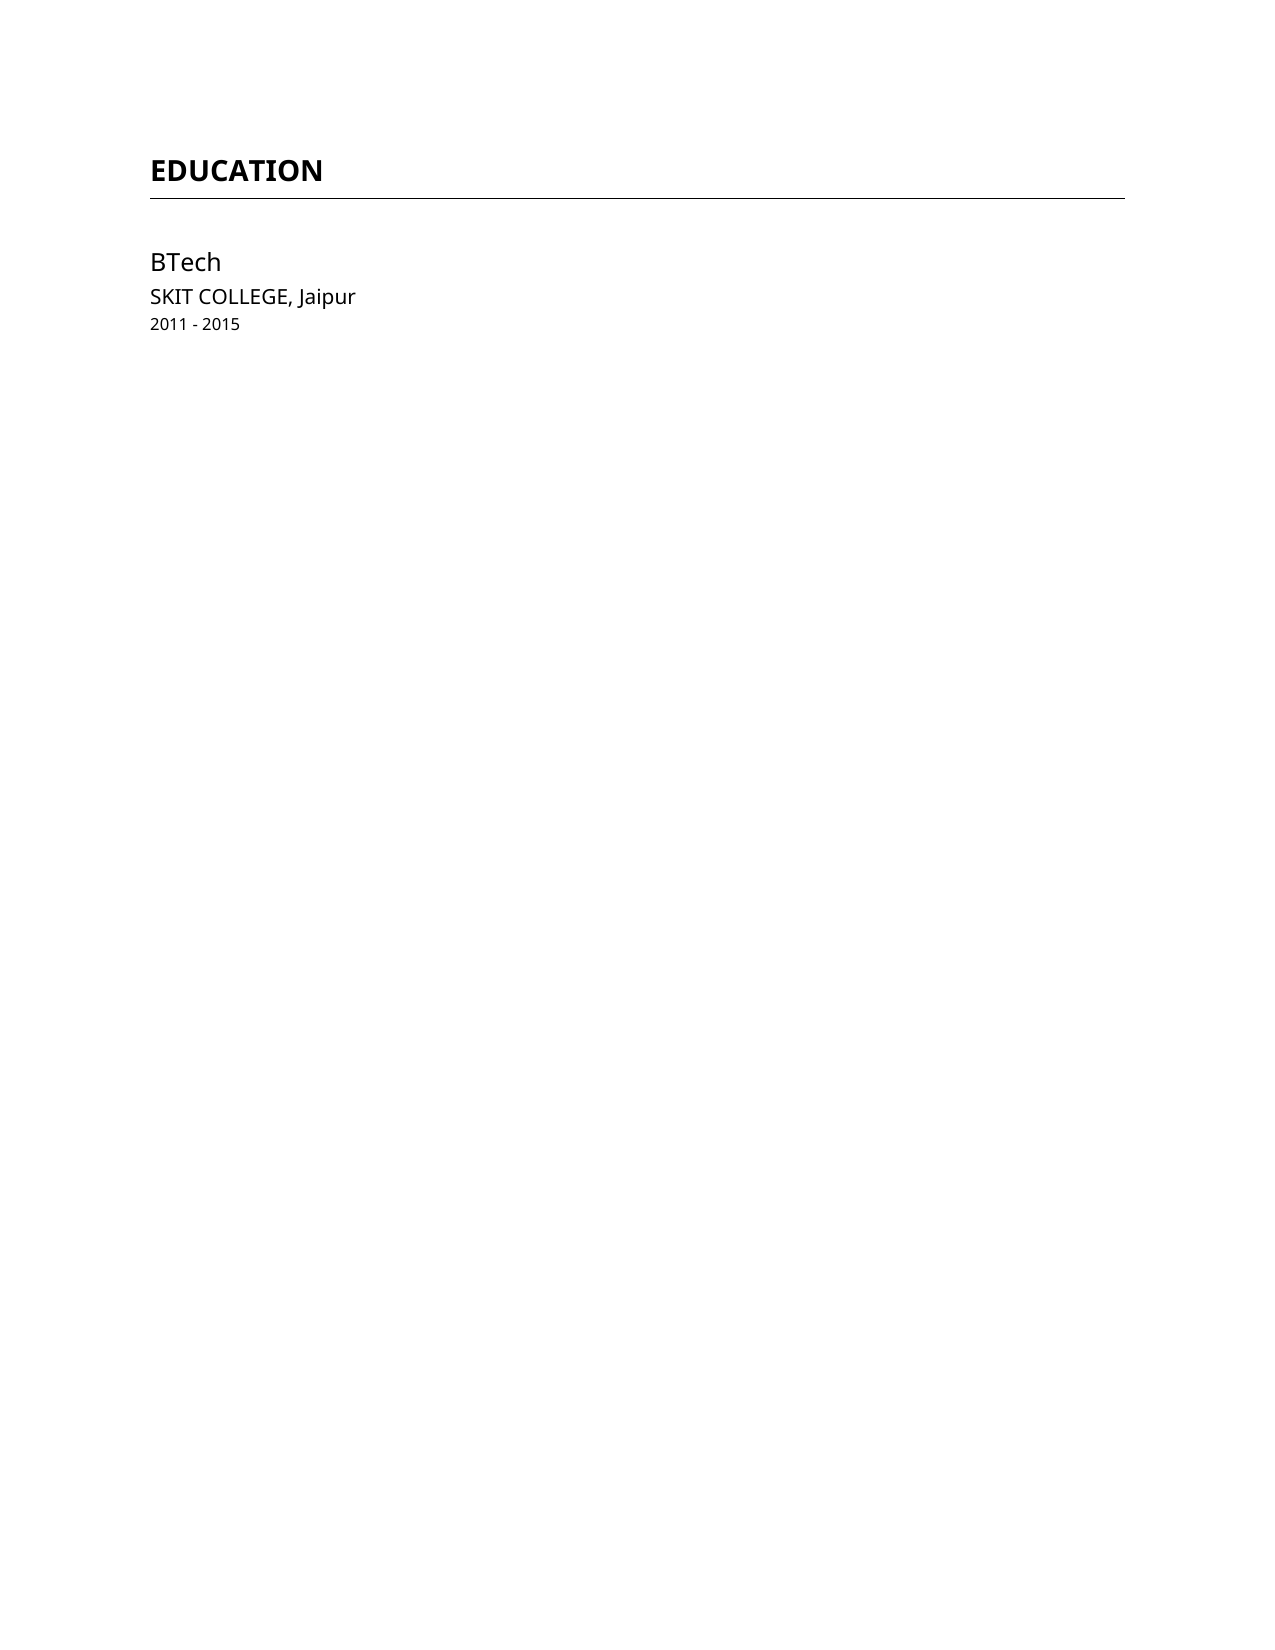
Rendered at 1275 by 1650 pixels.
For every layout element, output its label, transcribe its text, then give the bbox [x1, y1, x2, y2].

list BTech [150, 245, 1125, 279]
list EDUCATION [150, 150, 1125, 198]
text 2011 - 2015 [150, 312, 1125, 335]
text SKIT COLLEGE, Jaipur [150, 282, 1125, 310]
